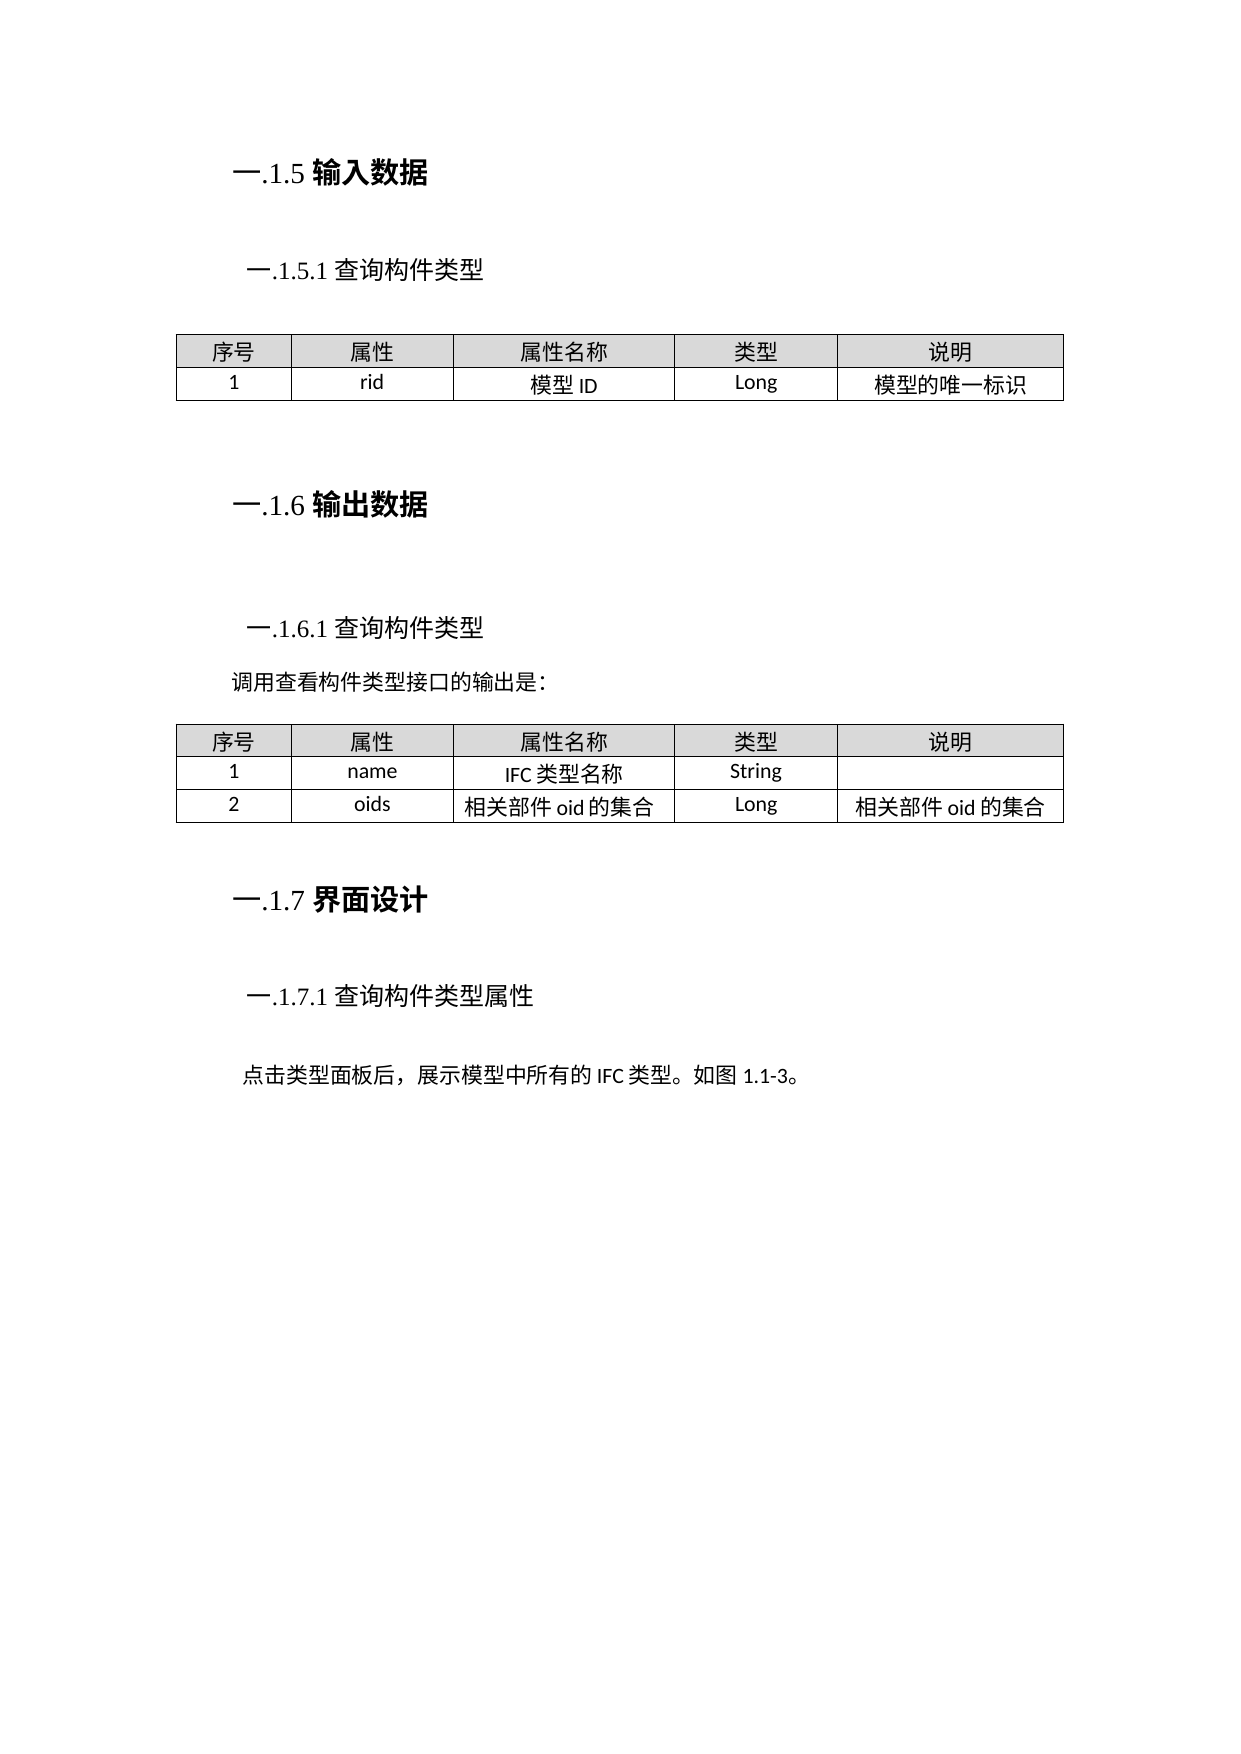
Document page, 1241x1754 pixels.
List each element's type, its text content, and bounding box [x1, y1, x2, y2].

subtitle 输入数据 [232, 150, 1053, 192]
text 点击类型面板后，展示模型中所有的IFC类型。如图 1.1-1。 [187, 1058, 1053, 1089]
table_header 属性名称 [454, 335, 674, 367]
table_cell 相关部件oid的集合 [454, 790, 674, 822]
table_cell [838, 757, 1063, 789]
table_cell 相关部件oid的集合 [838, 790, 1063, 822]
table_header 属性 [292, 335, 453, 367]
table_cell name [292, 757, 453, 789]
table_header 说明 [838, 335, 1063, 367]
table_header 序号 [177, 335, 291, 367]
table_header 序号 [177, 725, 291, 756]
table_header 类型 [675, 335, 837, 367]
subtitle 界面设计 [232, 876, 1053, 919]
table_cell 2 [177, 790, 291, 822]
table_cell Long [675, 368, 837, 399]
table_header 属性名称 [454, 725, 674, 756]
text 查询构件类型 [247, 250, 1053, 287]
table_cell 模型的唯一标识 [838, 368, 1063, 399]
text 查询构件类型属性 [247, 977, 1053, 1013]
table_cell rid [292, 368, 453, 399]
table_cell 1 [177, 368, 291, 399]
table_cell 1 [177, 757, 291, 789]
table_cell IFC类型名称 [454, 757, 674, 789]
table_header 类型 [675, 725, 837, 756]
subtitle 输出数据 [232, 481, 1053, 523]
table_cell Long [675, 790, 837, 822]
text 查询构件类型 [247, 608, 1053, 644]
table_header 说明 [838, 725, 1063, 756]
table_header 属性 [292, 725, 453, 756]
table_cell 模型ID [454, 368, 674, 399]
table_cell String [675, 757, 837, 789]
text 调用查看构件类型接口的输出是： [187, 665, 1053, 697]
table_cell oids [292, 790, 453, 822]
